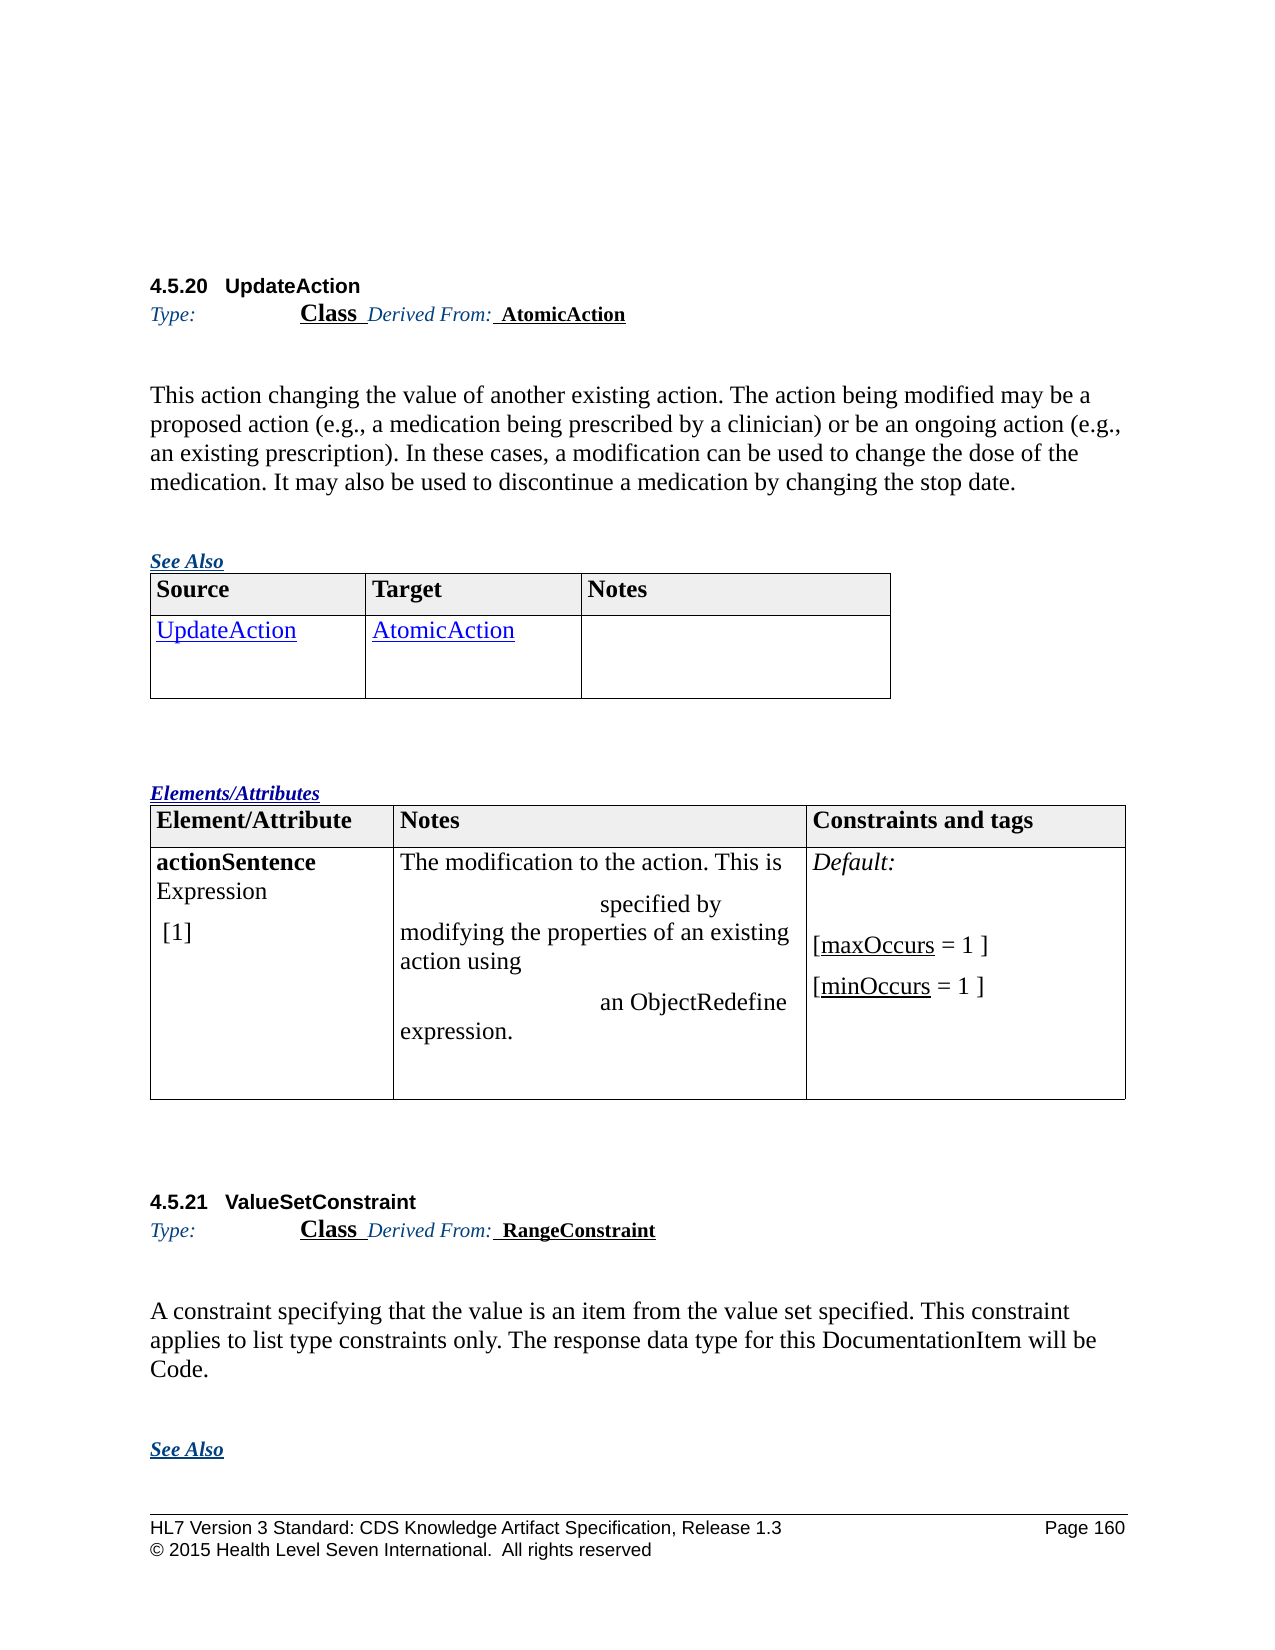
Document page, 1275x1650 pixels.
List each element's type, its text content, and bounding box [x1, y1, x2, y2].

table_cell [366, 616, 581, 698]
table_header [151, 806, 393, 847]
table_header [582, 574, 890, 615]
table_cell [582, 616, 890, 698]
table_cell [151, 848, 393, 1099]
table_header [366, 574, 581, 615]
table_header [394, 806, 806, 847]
list See Also [150, 549, 1128, 573]
list Elements/Attributes [150, 781, 1128, 805]
text This action changing the value of another existing action. The action being modified may be a proposed action (e.g., a medication being prescribed by a clinician) or be an ongoing action (e.g., an existing prescription). In these cases, a modification can be used to change the dose of the medication. It may also be used to discontinue a medication by changing the stop date. [150, 380, 1128, 495]
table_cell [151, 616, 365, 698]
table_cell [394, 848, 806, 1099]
subtitle UpdateAction [150, 274, 1128, 298]
text A constraint specifying that the value is an item from the value set specified. This constraint applies to list type constraints only. The response data type for this DocumentationItem will be Code. [150, 1296, 1128, 1383]
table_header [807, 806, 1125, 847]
list See Also [150, 1436, 1128, 1461]
text Type: Class Derived From: AtomicAction [150, 298, 1128, 327]
text Type: Class Derived From: RangeConstraint [150, 1214, 1128, 1243]
subtitle ValueSetConstraint [150, 1190, 1128, 1214]
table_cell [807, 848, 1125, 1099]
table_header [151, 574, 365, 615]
